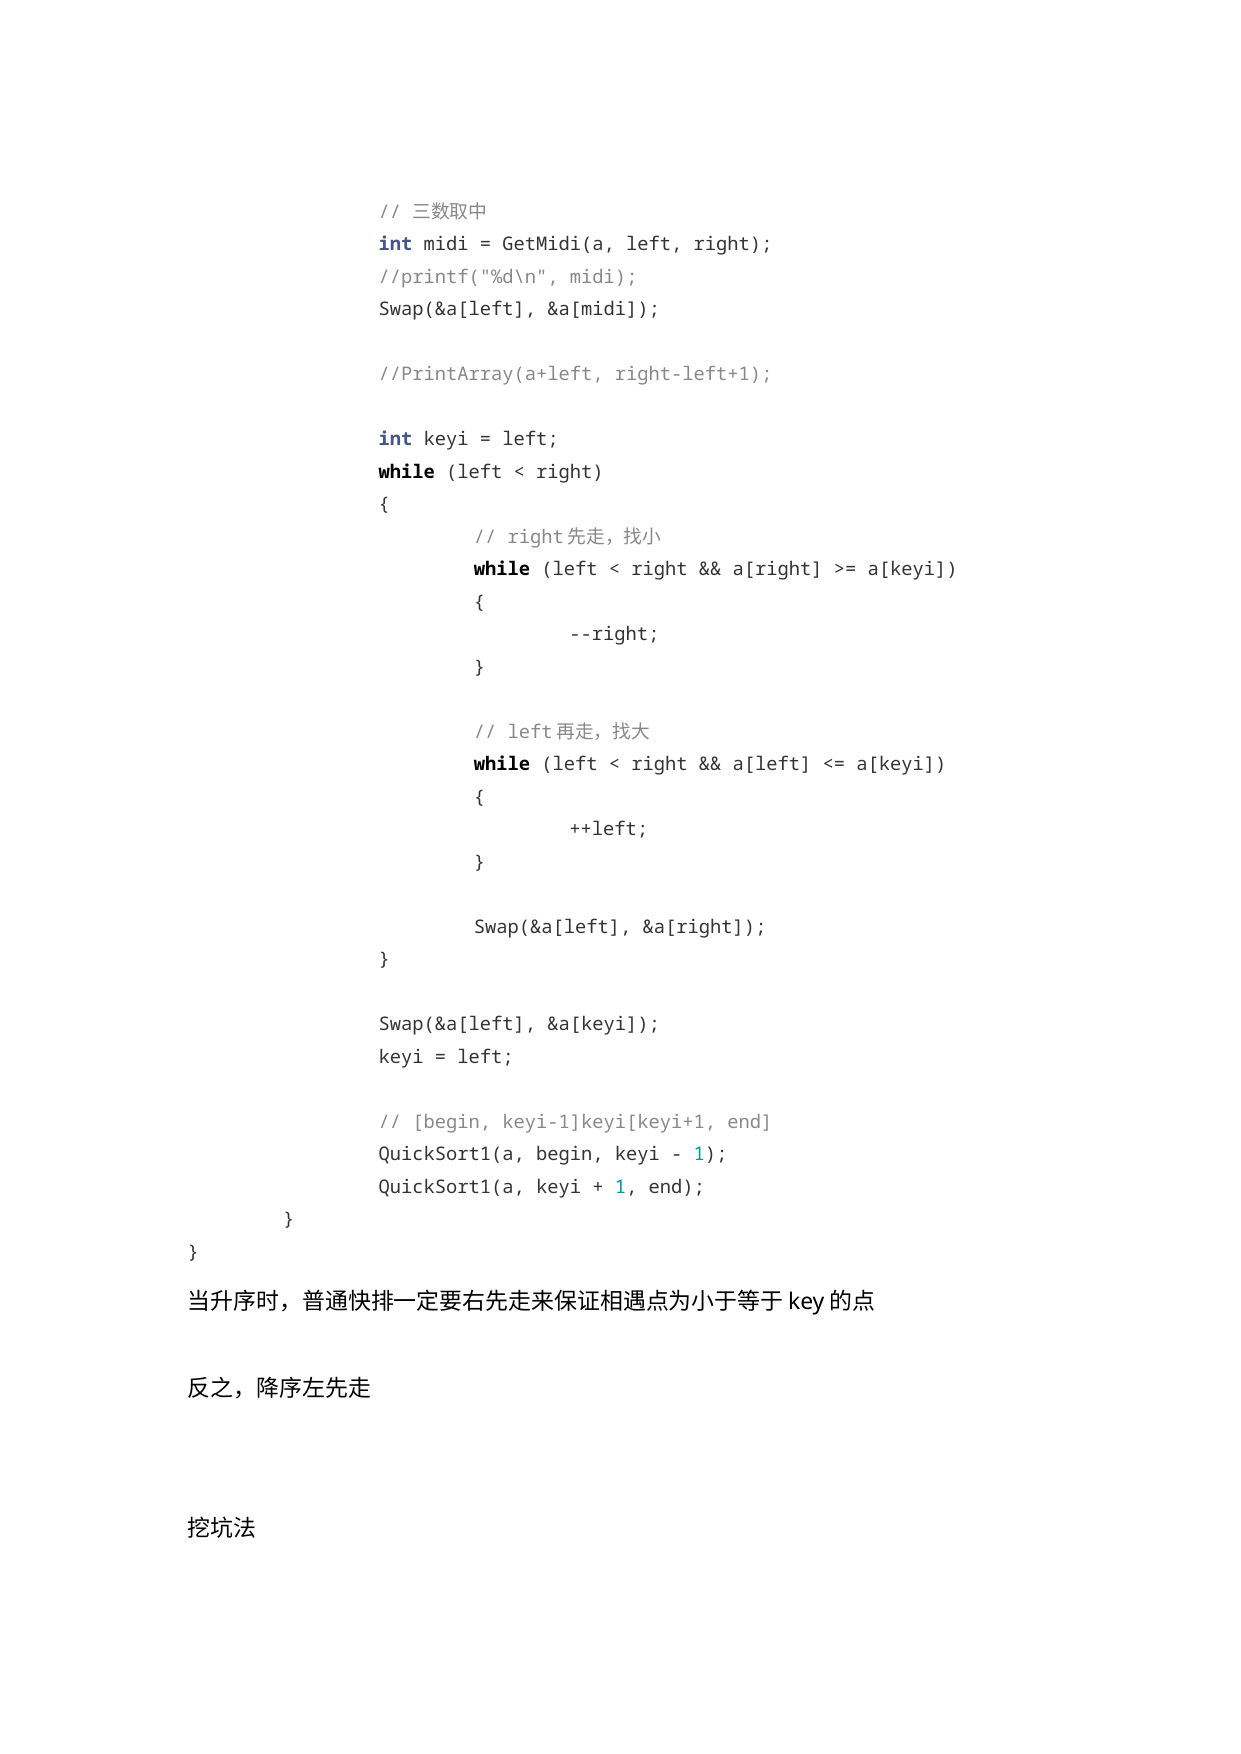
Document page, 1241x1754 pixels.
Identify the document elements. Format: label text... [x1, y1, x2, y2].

text 当升序时，普通快排一定要右先走来保证相遇点为小于等于key的点 [187, 1267, 1053, 1332]
text 反之，降序左先走 [187, 1354, 1053, 1419]
text // left再走，找大 [187, 714, 1053, 747]
text } [187, 649, 1053, 682]
text } [187, 1234, 1053, 1267]
text int midi = GetMidi(a, left, right); [187, 227, 1053, 259]
text } [187, 844, 1053, 877]
text // 三数取中 [187, 194, 1053, 227]
text // right先走，找小 [187, 519, 1053, 552]
text } [187, 942, 1053, 974]
text while (left < right) [187, 454, 1053, 487]
text QuickSort1(a, begin, keyi - 1); [187, 1137, 1053, 1169]
text Swap(&a[left], &a[midi]); [187, 292, 1053, 324]
text ++left; [187, 812, 1053, 844]
text QuickSort1(a, keyi + 1, end); [187, 1169, 1053, 1202]
text Swap(&a[left], &a[right]); [187, 909, 1053, 942]
text while (left < right && a[right] >= a[keyi]) [187, 552, 1053, 584]
text //PrintArray(a+left, right-left+1); [187, 357, 1053, 389]
text int keyi = left; [187, 422, 1053, 454]
text { [187, 779, 1053, 812]
text // [begin, keyi-1]keyi[keyi+1, end] [187, 1104, 1053, 1137]
text 挖坑法 [187, 1494, 1053, 1559]
text --right; [187, 617, 1053, 649]
text { [187, 584, 1053, 617]
text Swap(&a[left], &a[keyi]); [187, 1007, 1053, 1039]
text } [187, 1202, 1053, 1234]
text //printf("%d\n", midi); [187, 259, 1053, 292]
text { [187, 487, 1053, 519]
text while (left < right && a[left] <= a[keyi]) [187, 747, 1053, 779]
text keyi = left; [187, 1039, 1053, 1072]
